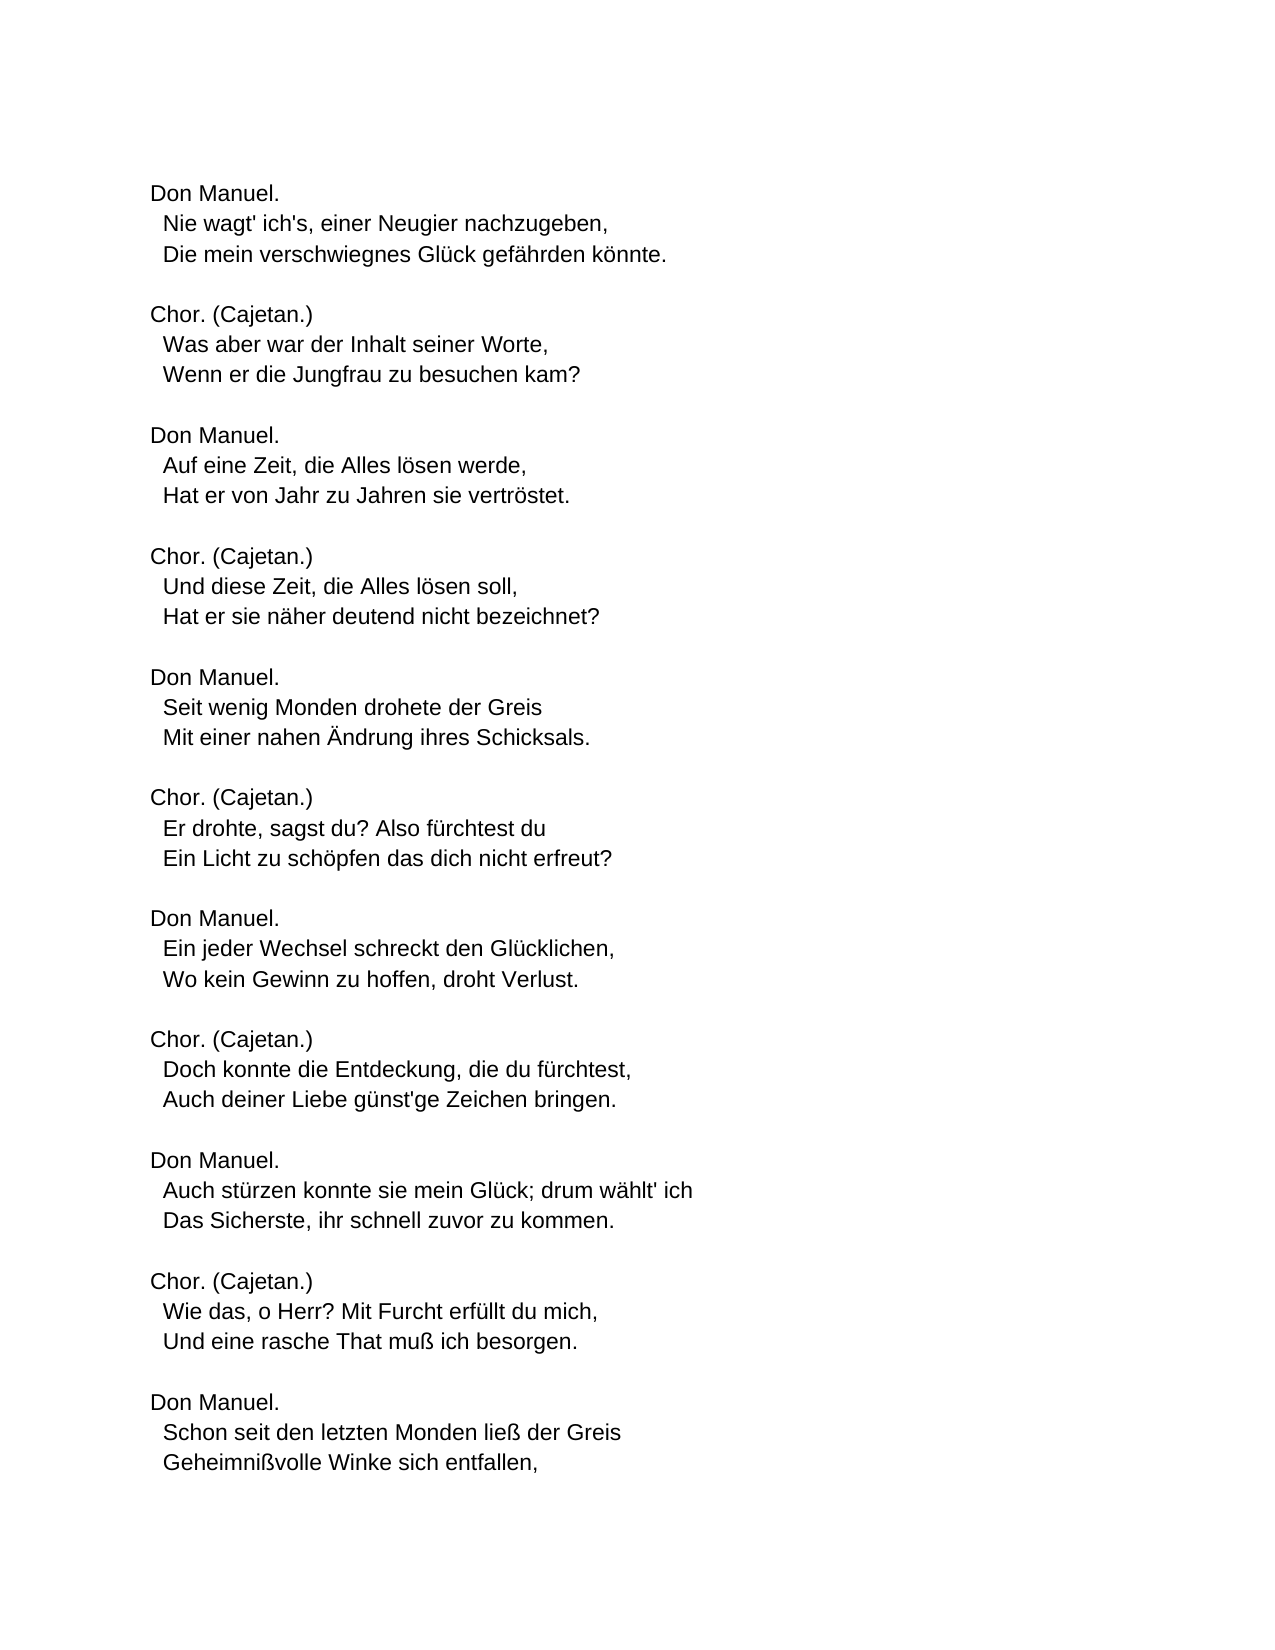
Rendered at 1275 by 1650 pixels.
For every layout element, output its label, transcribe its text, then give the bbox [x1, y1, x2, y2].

text Don Manuel. [150, 422, 1125, 448]
text Ein Licht zu schöpfen das dich nicht erfreut? [150, 845, 1125, 871]
text Chor. (Cajetan.) [150, 784, 1125, 811]
text Chor. (Cajetan.) [150, 1268, 1125, 1294]
text Hat er von Jahr zu Jahren sie vertröstet. [150, 482, 1125, 509]
text Auch deiner Liebe günst'ge Zeichen bringen. [150, 1086, 1125, 1113]
text Was aber war der Inhalt seiner Worte, [150, 331, 1125, 358]
text Und diese Zeit, die Alles lösen soll, [150, 573, 1125, 599]
text Don Manuel. [150, 905, 1125, 932]
text Don Manuel. [150, 1147, 1125, 1173]
text Schon seit den letzten Monden ließ der Greis [150, 1419, 1125, 1445]
text Chor. (Cajetan.) [150, 543, 1125, 569]
text Wie das, o Herr? Mit Furcht erfüllt du mich, [150, 1298, 1125, 1324]
text Ein jeder Wechsel schreckt den Glücklichen, [150, 935, 1125, 962]
text Nie wagt' ich's, einer Neugier nachzugeben, [150, 210, 1125, 237]
text Don Manuel. [150, 1388, 1125, 1415]
text Auf eine Zeit, die Alles lösen werde, [150, 452, 1125, 478]
text Die mein verschwiegnes Glück gefährden könnte. [150, 241, 1125, 267]
text Auch stürzen konnte sie mein Glück; drum wählt' ich [150, 1177, 1125, 1203]
text Und eine rasche That muß ich besorgen. [150, 1328, 1125, 1354]
text Seit wenig Monden drohete der Greis [150, 694, 1125, 720]
text Mit einer nahen Ändrung ihres Schicksals. [150, 724, 1125, 750]
text Don Manuel. [150, 180, 1125, 207]
text Hat er sie näher deutend nicht bezeichnet? [150, 603, 1125, 629]
text Doch konnte die Entdeckung, die du fürchtest, [150, 1056, 1125, 1083]
text Geheimnißvolle Winke sich entfallen, [150, 1449, 1125, 1475]
text Das Sicherste, ihr schnell zuvor zu kommen. [150, 1207, 1125, 1234]
text Chor. (Cajetan.) [150, 301, 1125, 327]
text Wenn er die Jungfrau zu besuchen kam? [150, 361, 1125, 388]
text Wo kein Gewinn zu hoffen, droht Verlust. [150, 966, 1125, 992]
text Er drohte, sagst du? Also fürchtest du [150, 814, 1125, 841]
text Chor. (Cajetan.) [150, 1026, 1125, 1052]
text Don Manuel. [150, 663, 1125, 690]
